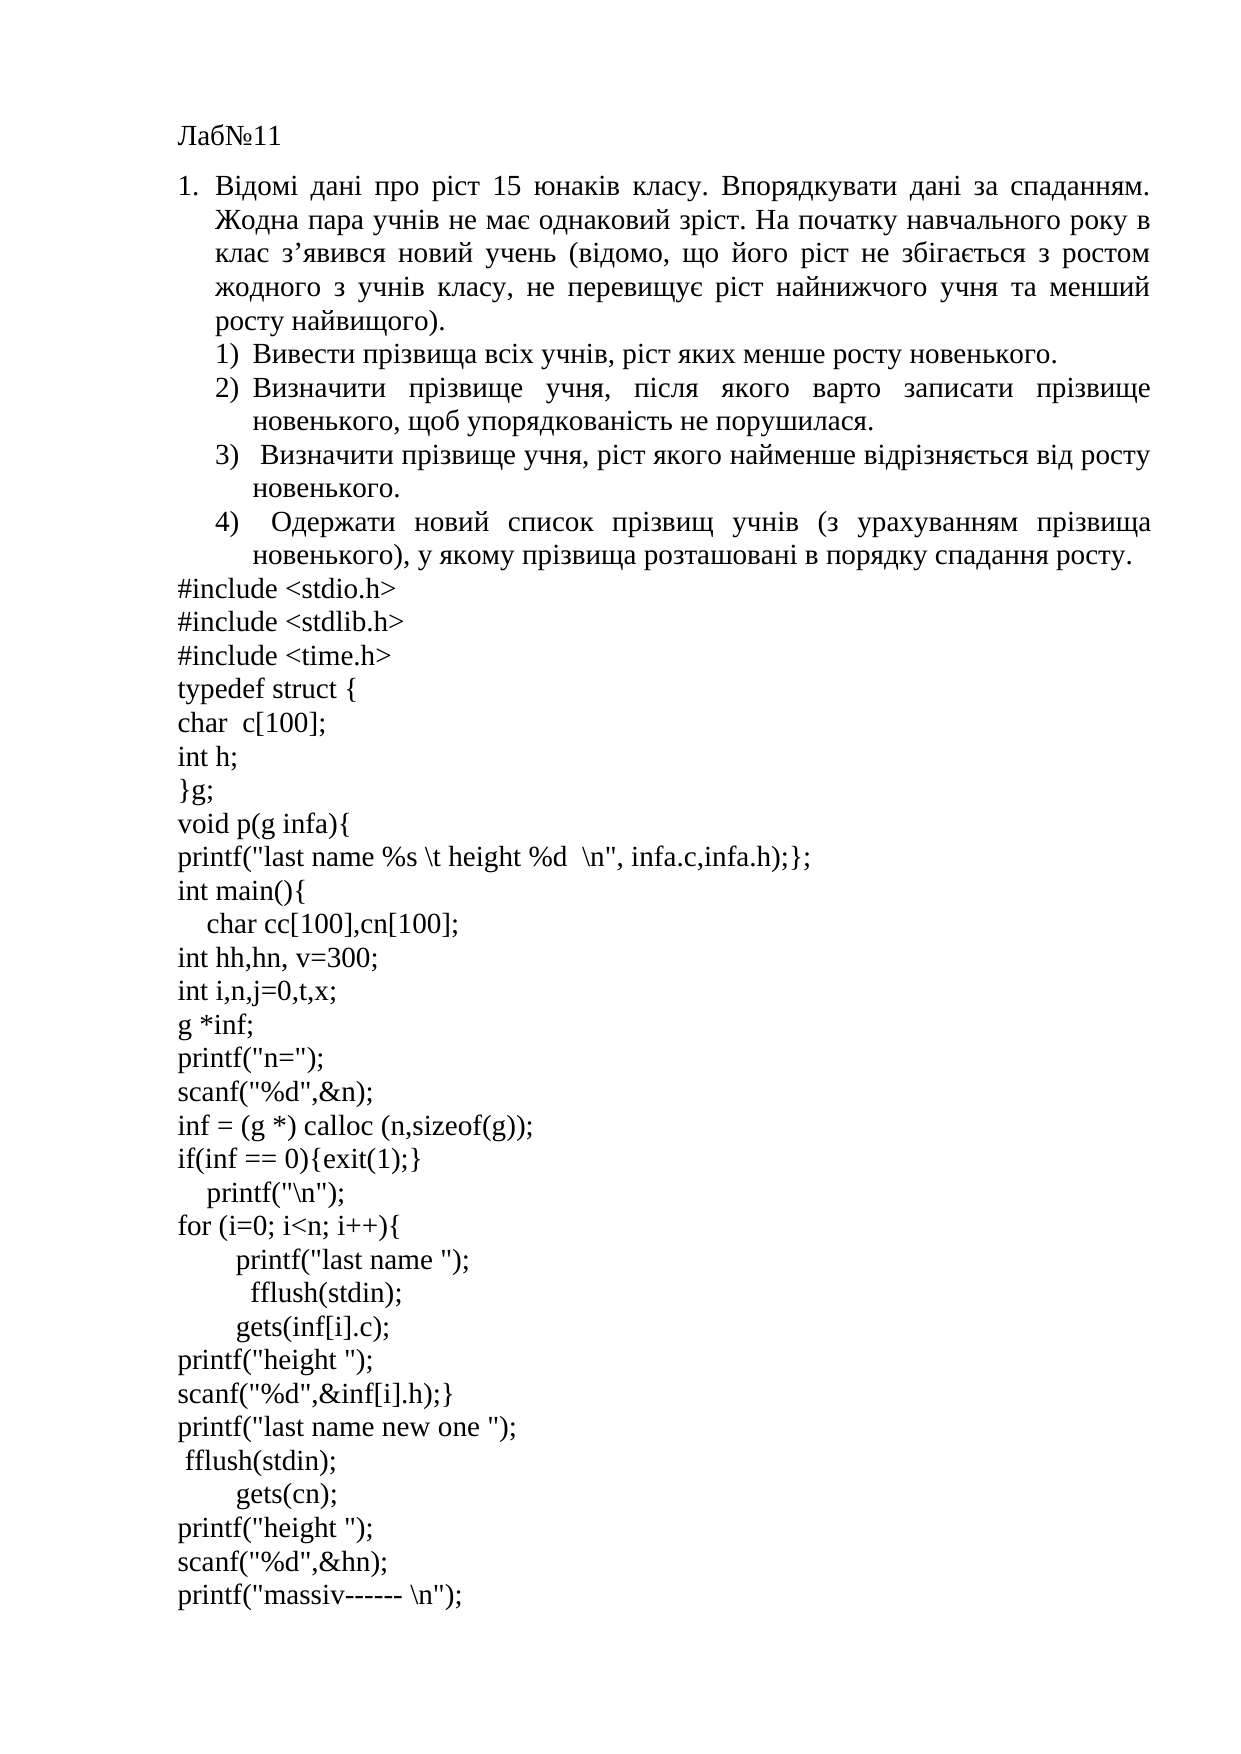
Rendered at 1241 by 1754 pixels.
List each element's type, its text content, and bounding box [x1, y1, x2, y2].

text printf("\n"); [177, 1175, 1152, 1208]
list Одержати новий список прізвищ учнів (з урахуванням прізвища новенького), у якому прізвища розташовані в порядку спадання росту. [215, 504, 1152, 571]
text printf("last name new one "); [177, 1409, 1152, 1443]
text int hh,hn, v=300; [177, 940, 1152, 973]
list Визначити прізвище учня, ріст якого найменше відрізняється від росту новенького. [215, 437, 1152, 504]
text char cc[100],cn[100]; [177, 906, 1152, 940]
text scanf("%d",&inf[i].h);} [177, 1376, 1152, 1409]
text void p(g infa){ [177, 806, 1152, 839]
text char c[100]; [177, 705, 1152, 739]
text printf("last name %s \t height %d \n", infa.c,infa.h);}; [177, 839, 1152, 873]
text if(inf == 0){exit(1);} [177, 1141, 1152, 1175]
text int i,n,j=0,t,x; [177, 973, 1152, 1007]
text #include <time.h> [177, 638, 1152, 672]
text printf("height "); [177, 1342, 1152, 1376]
text fflush(stdin); [177, 1443, 1152, 1477]
text gets(inf[i].c); [177, 1309, 1152, 1342]
list Вивести прізвища всіх учнів, ріст яких менше росту новенького. [215, 336, 1152, 370]
text g *inf; [177, 1007, 1152, 1041]
list Визначити прізвище учня, після якого варто записати прізвище новенького, щоб упорядкованість не порушилася. [215, 370, 1152, 437]
text int h; [177, 739, 1152, 772]
text #include <stdlib.h> [177, 604, 1152, 638]
text scanf("%d",&n); [177, 1074, 1152, 1108]
text int main(){ [177, 873, 1152, 906]
text printf("n="); [177, 1041, 1152, 1074]
text printf("height "); [177, 1510, 1152, 1544]
text #include <stdio.h> [177, 571, 1152, 604]
text Лаб№11 [177, 118, 1152, 152]
text }g; [177, 772, 1152, 806]
text scanf("%d",&hn); [177, 1544, 1152, 1577]
text printf("last name "); [177, 1242, 1152, 1275]
text fflush(stdin); [177, 1275, 1152, 1309]
text for (i=0; i<n; i++){ [177, 1208, 1152, 1242]
text inf = (g *) calloc (n,sizeof(g)); [177, 1108, 1152, 1141]
text printf("massiv------ \n"); [177, 1577, 1152, 1611]
text typedef struct { [177, 672, 1152, 705]
text gets(cn); [177, 1477, 1152, 1510]
list Відомі дані про ріст 15 юнаків класу. Впорядкувати дані за спаданням. Жодна пара учнів не має однаковий зріст. На початку навчального року в клас з’явився новий учень (відомо, що його ріст не збігається з ростом жодного з учнів класу, не перевищує ріст найнижчого учня та менший росту найвищого). [177, 168, 1152, 336]
